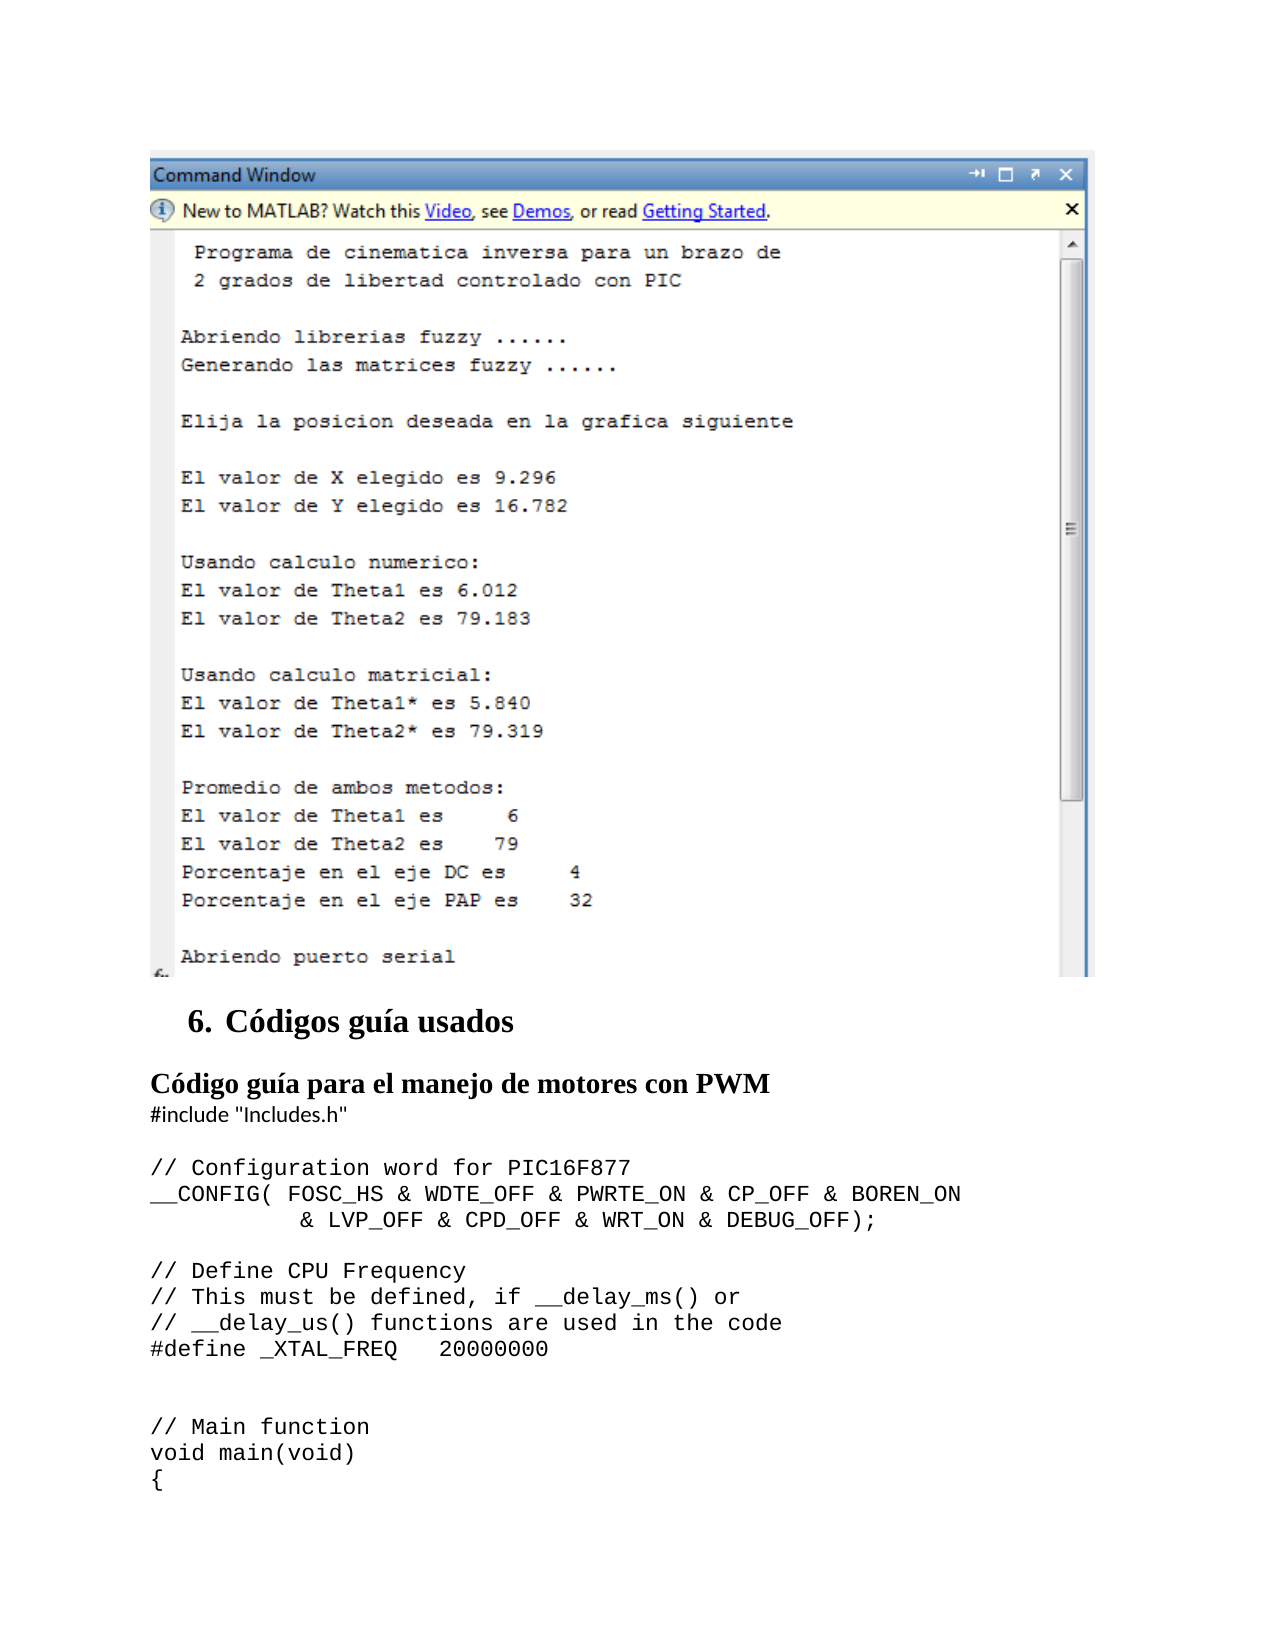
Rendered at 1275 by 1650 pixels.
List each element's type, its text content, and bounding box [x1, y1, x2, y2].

list Códigos guía usados [187, 1002, 1125, 1040]
text #define _XTAL_FREQ 20000000 [150, 1338, 1125, 1363]
text __CONFIG( FOSC_HS & WDTE_OFF & PWRTE_ON & CP_OFF & BOREN_ON [150, 1182, 1125, 1208]
text & LVP_OFF & CPD_OFF & WRT_ON & DEBUG_OFF); [150, 1208, 1125, 1234]
text #include "Includes.h" [150, 1100, 1125, 1128]
text Código guía para el manejo de motores con PWM [150, 1066, 1125, 1100]
text // __delay_us() functions are used in the code [150, 1312, 1125, 1338]
picture [150, 150, 1096, 977]
text void main(void) [150, 1441, 1125, 1467]
text // Define CPU Frequency [150, 1260, 1125, 1286]
text { [150, 1467, 1125, 1493]
text // This must be defined, if __delay_ms() or [150, 1286, 1125, 1312]
text // Configuration word for PIC16F877 [150, 1156, 1125, 1182]
text // Main function [150, 1415, 1125, 1441]
